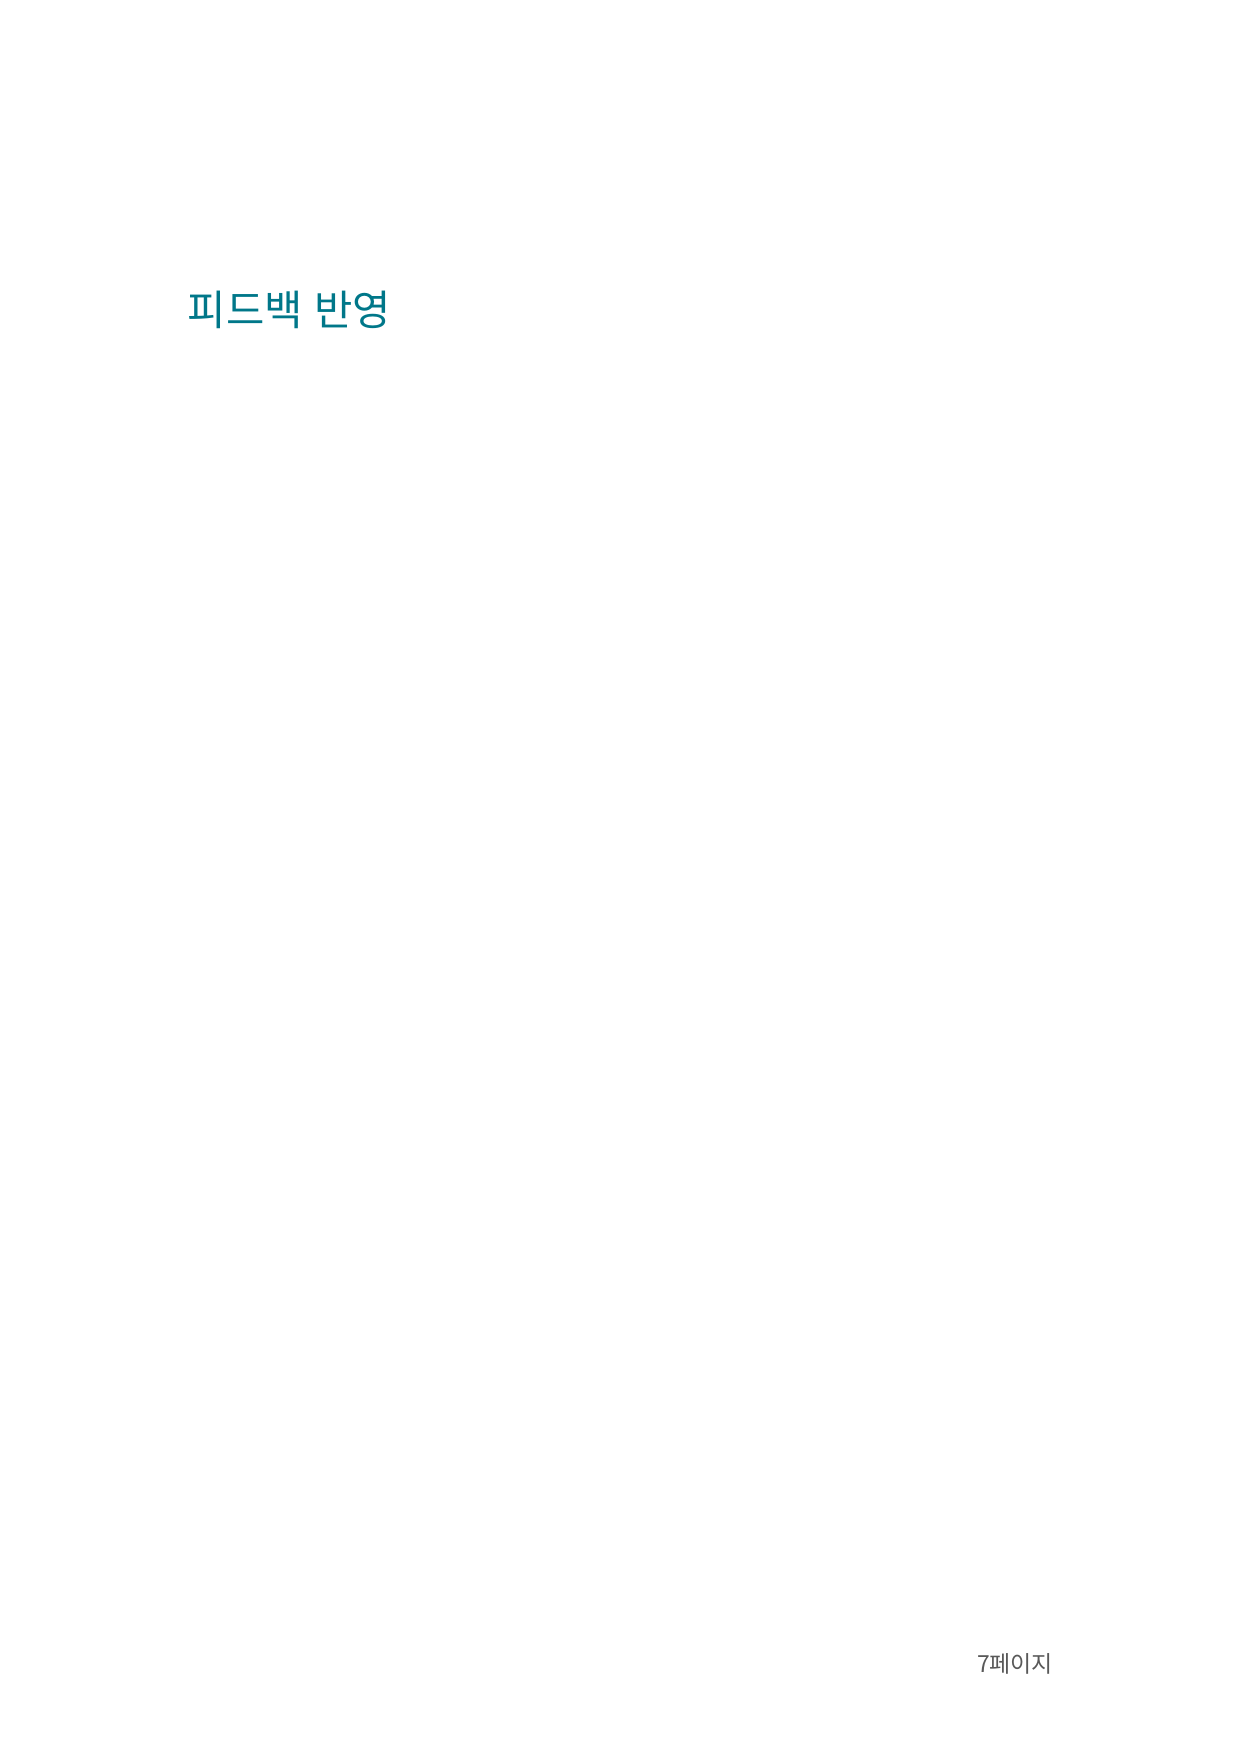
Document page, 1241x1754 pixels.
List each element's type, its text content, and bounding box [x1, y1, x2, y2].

subtitle 피드백 반영 [187, 277, 1053, 337]
